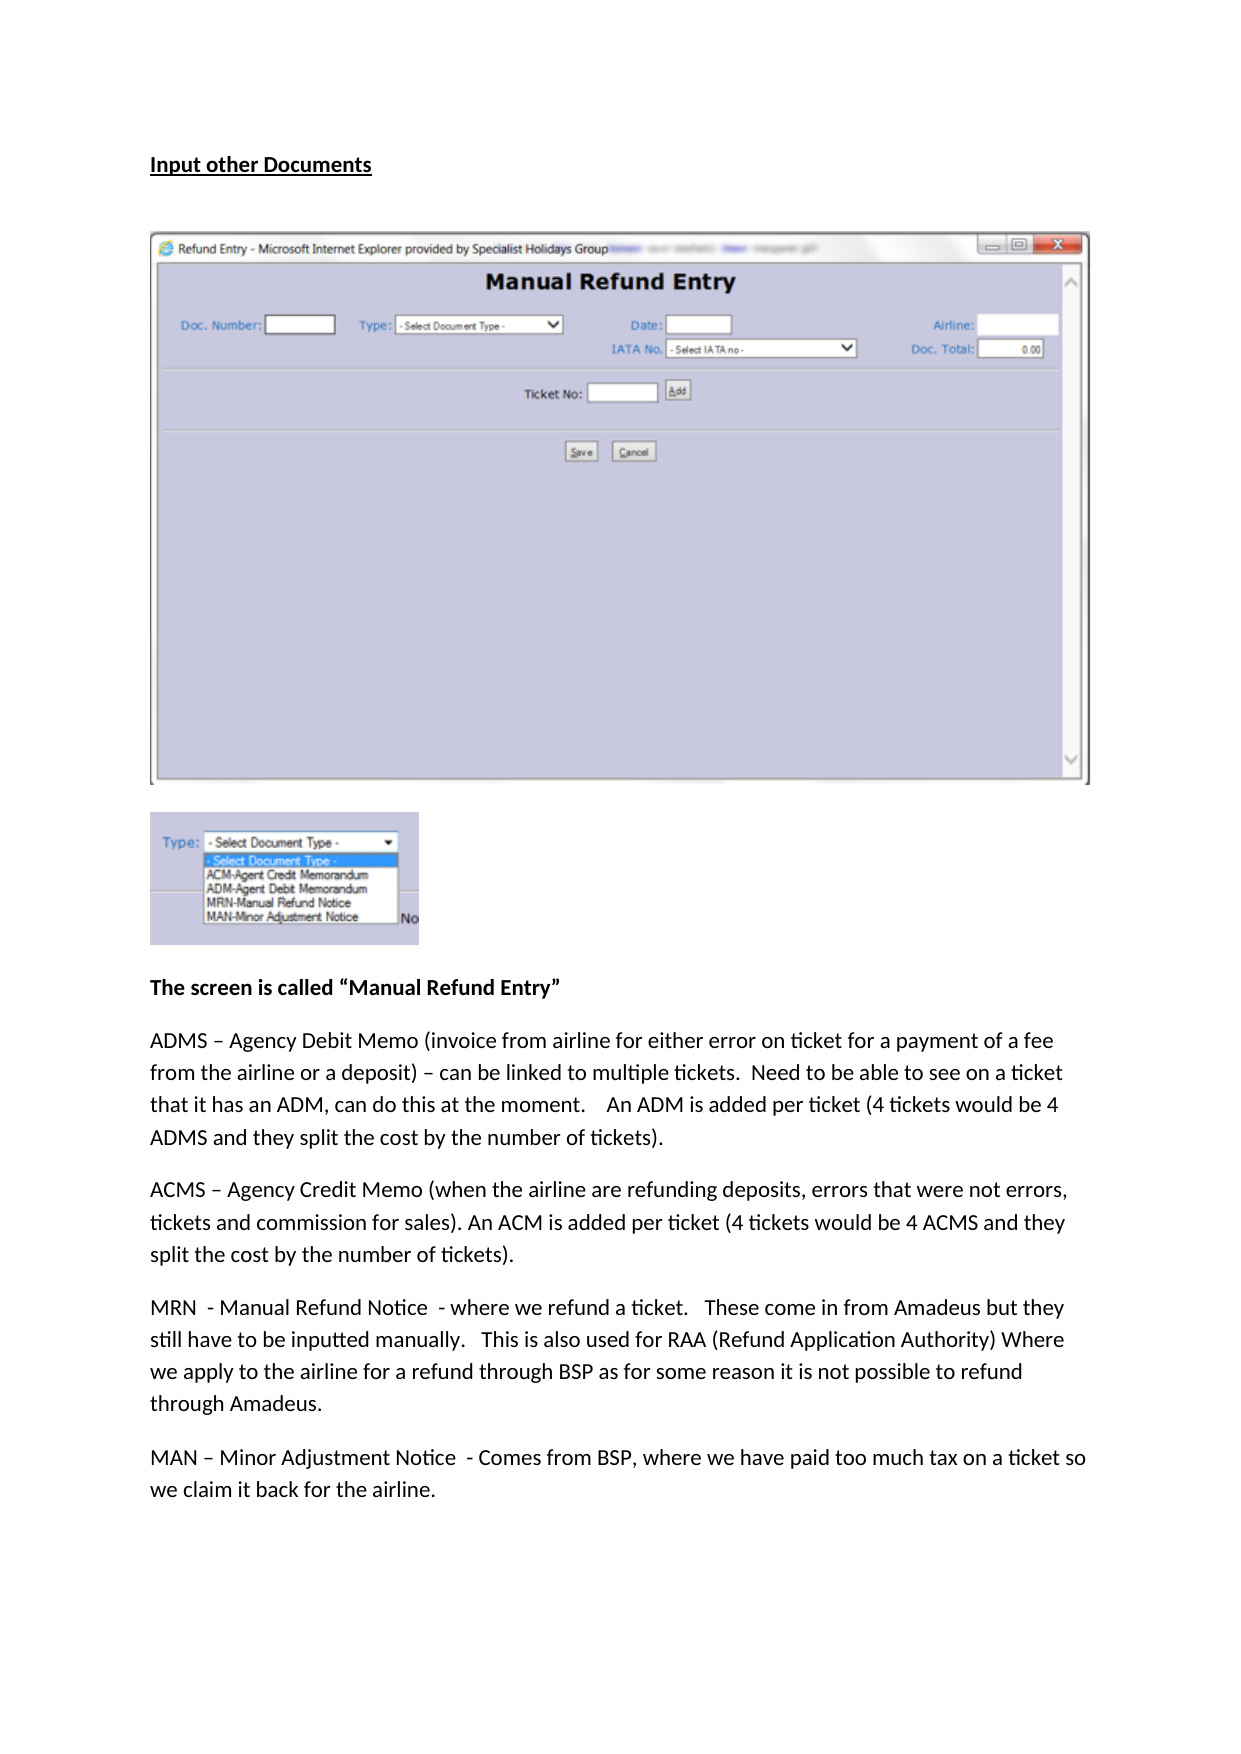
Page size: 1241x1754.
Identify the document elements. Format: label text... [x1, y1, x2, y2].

text MAN – Minor Adjustment Notice - Comes from BSP, where we have paid too much tax on a ticket so we claim it back for the airline. [150, 1443, 1090, 1503]
picture [150, 812, 419, 945]
picture [150, 231, 1091, 785]
text MRN - Manual Refund Notice - where we refund a ticket. These come in from Amadeus but they still have to be inputted manually. This is also used for RAA (Refund Application Authority) Where we apply to the airline for a refund through BSP as for some reason it is not possible to refund through Amadeus. [150, 1293, 1090, 1418]
text ACMS – Agency Credit Memo (when the airline are refunding deposits, errors that were not errors, tickets and commission for sales). An ACM is added per ticket (4 tickets would be 4 ACMS and they split the cost by the number of tickets). [150, 1176, 1090, 1268]
text ADMS – Agency Debit Memo (invoice from airline for either error on ticket for a payment of a fee from the airline or a deposit) – can be linked to multiple tickets. Need to be able to see on a ticket that it has an ADM, can do this at the moment. An ADM is added per ticket (4 tickets would be 4 ADMS and they split the cost by the number of tickets). [150, 1026, 1090, 1151]
text Input other Documents [150, 150, 1090, 178]
text The screen is called “Manual Refund Entry” [150, 973, 1090, 1001]
